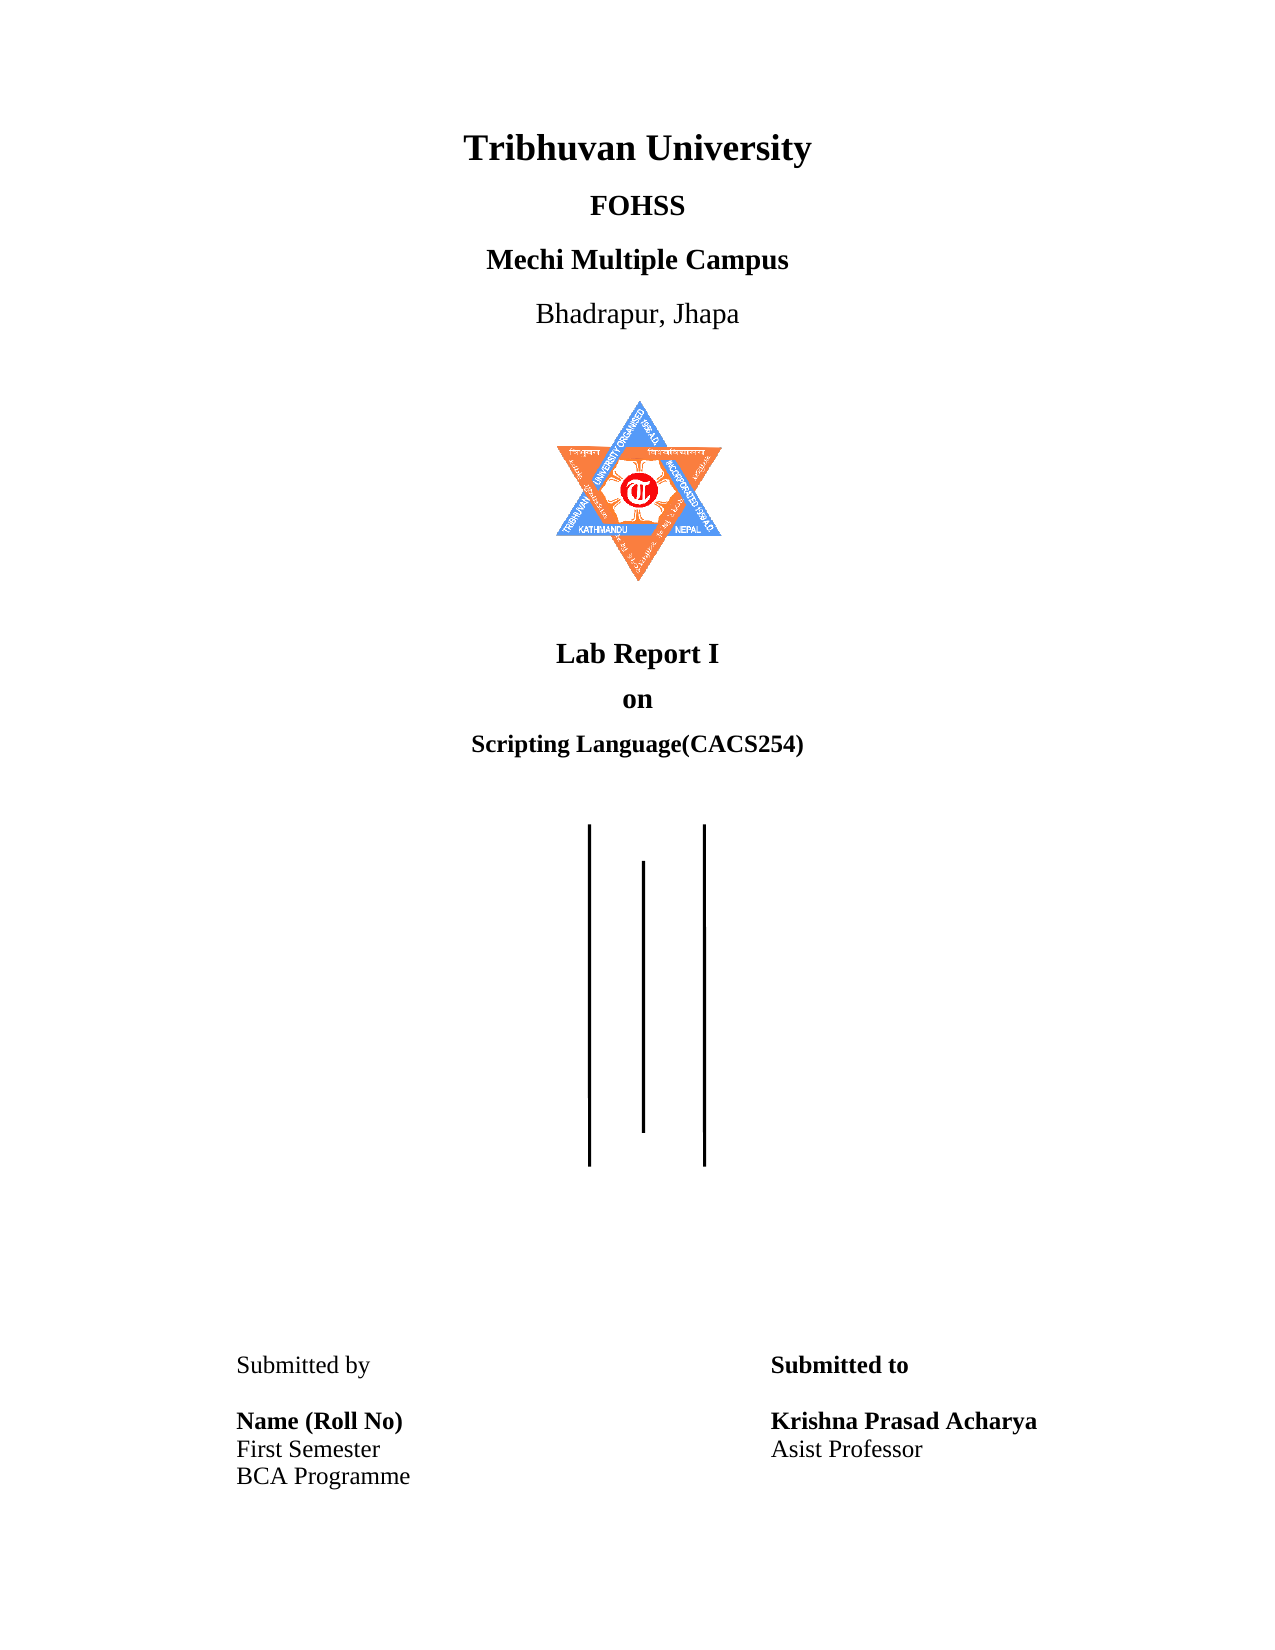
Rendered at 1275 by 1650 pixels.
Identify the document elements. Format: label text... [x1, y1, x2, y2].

text Bhadrapur, Jhapa [150, 300, 1125, 329]
table_header Submitted to Krishna Prasad Acharya Asist Professor [759, 1352, 1181, 1490]
text on [150, 686, 1125, 714]
table_header Submitted by Name (Roll No) First Semester BCA Programme [225, 1352, 759, 1490]
text Scripting Language(CACS254) [150, 731, 1125, 758]
picture [553, 400, 724, 581]
text FOHSS [150, 192, 1125, 221]
text Mechi Multiple Campus [150, 246, 1125, 275]
text Tribhuvan University [150, 137, 1125, 167]
text Lab Report I [150, 642, 1125, 669]
